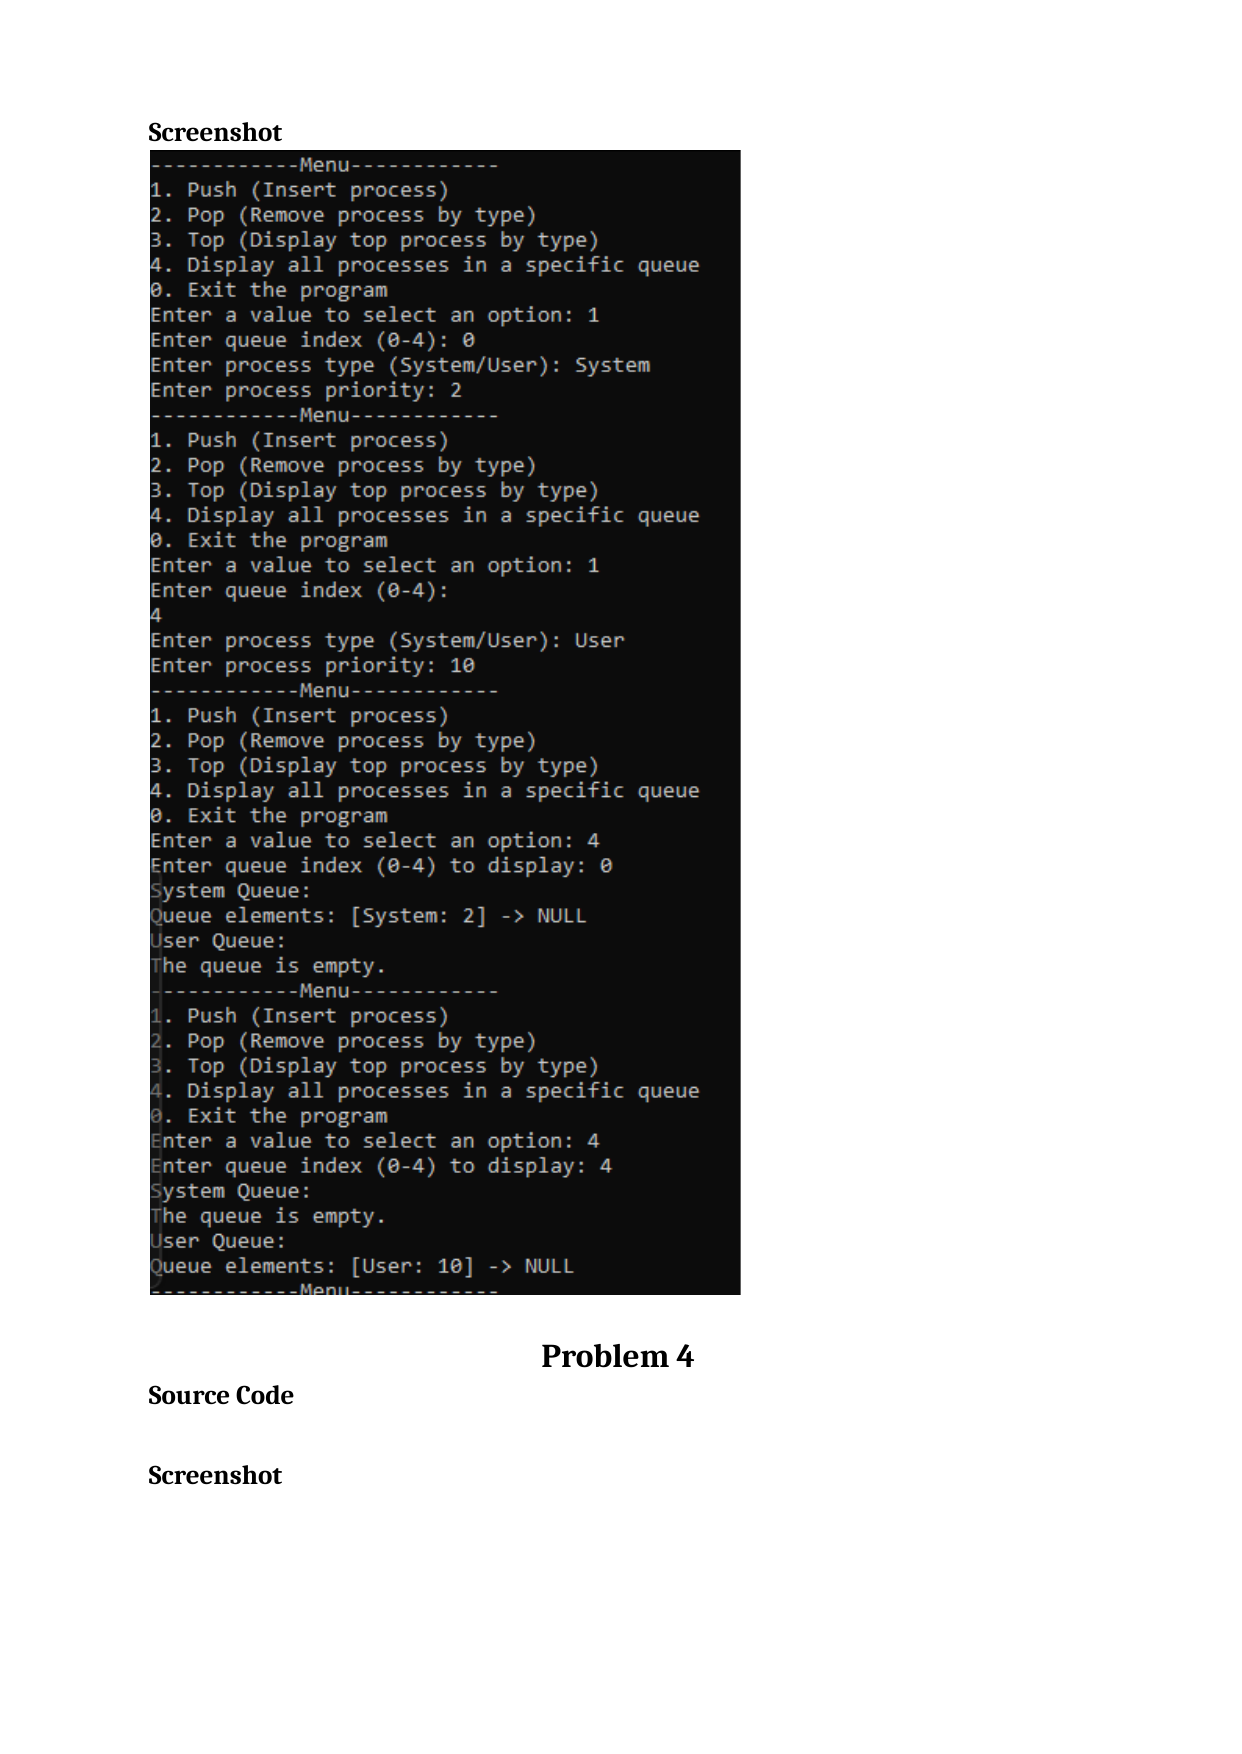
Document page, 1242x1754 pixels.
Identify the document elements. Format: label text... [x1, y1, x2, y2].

subtitle Screenshot [148, 1460, 1091, 1491]
subtitle Screenshot [148, 117, 1091, 148]
picture [150, 150, 741, 1295]
subtitle Source Code [148, 1380, 1091, 1411]
subtitle Problem 4 [150, 1337, 695, 1376]
